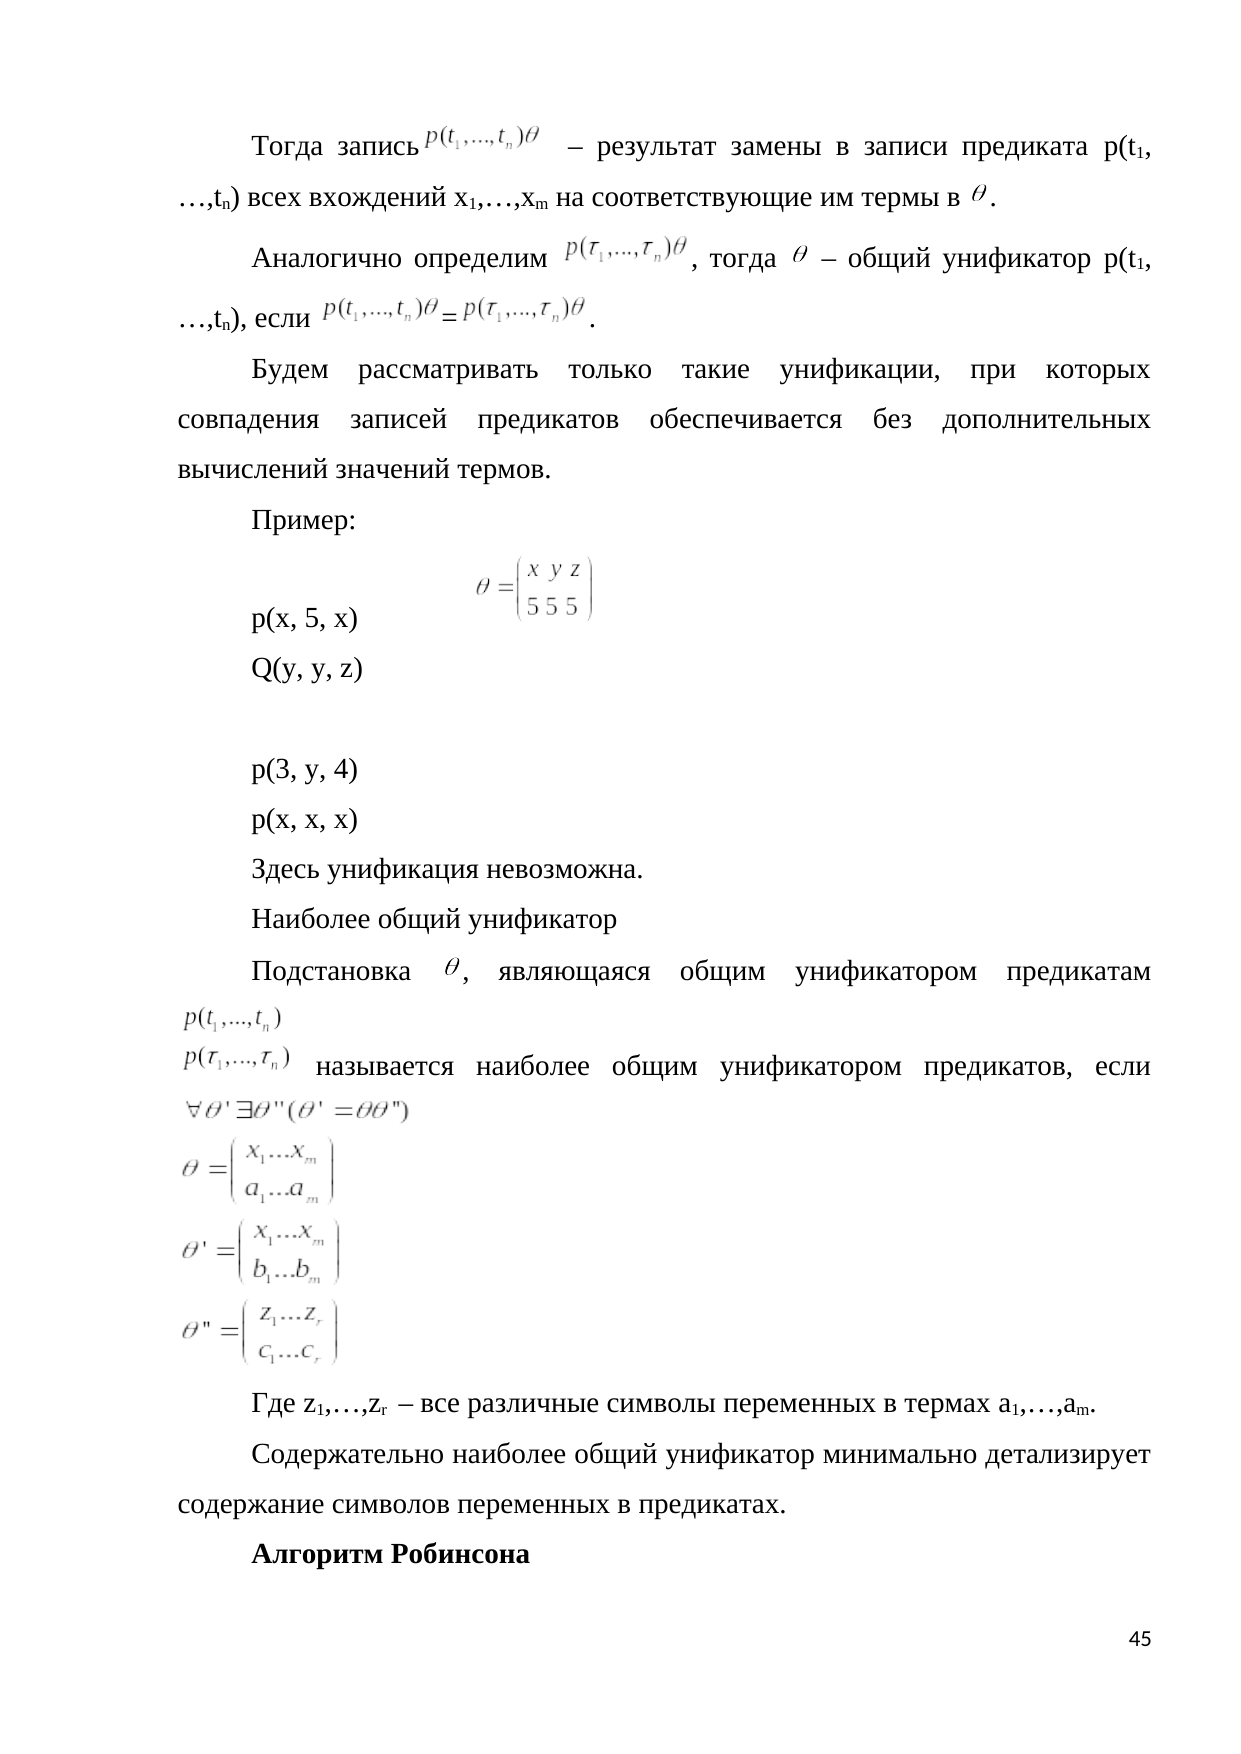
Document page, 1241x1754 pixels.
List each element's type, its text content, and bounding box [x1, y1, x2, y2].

text Наиболее общий унификатор [177, 902, 1152, 935]
text Алгоритм Робинсона [177, 1536, 1152, 1570]
text p(x, 5, x) [177, 552, 1152, 633]
text Пример: [177, 502, 1152, 535]
text Аналогично определим , тогда – общий унификатор p(t1,…,tn), если =. [177, 230, 1152, 334]
text p(3, y, 4) [177, 751, 1152, 784]
text Здесь унификация невозможна. [177, 851, 1152, 885]
text Q(y, y, z) [177, 650, 1152, 684]
text Тогда запись – результат замены в записи предиката p(t1,…,tn) всех вхождений x1,…,xm на соответствующие им термы в . [177, 118, 1152, 213]
text Содержательно наиболее общий унификатор минимально детализирует содержание символов переменных в предикатах. [177, 1436, 1152, 1519]
text Подстановка , являющаяся общим унификатором предикатам называется наиболее общим унификатором предикатов, если [177, 952, 1152, 1371]
text Где z1,…,zr – все различные символы переменных в термах a1,…,am. [177, 1385, 1152, 1419]
text p(x, x, x) [177, 801, 1152, 834]
text Будем рассматривать только такие унификации, при которых совпадения записей предикатов обеспечивается без дополнительных вычислений значений термов. [177, 351, 1152, 485]
